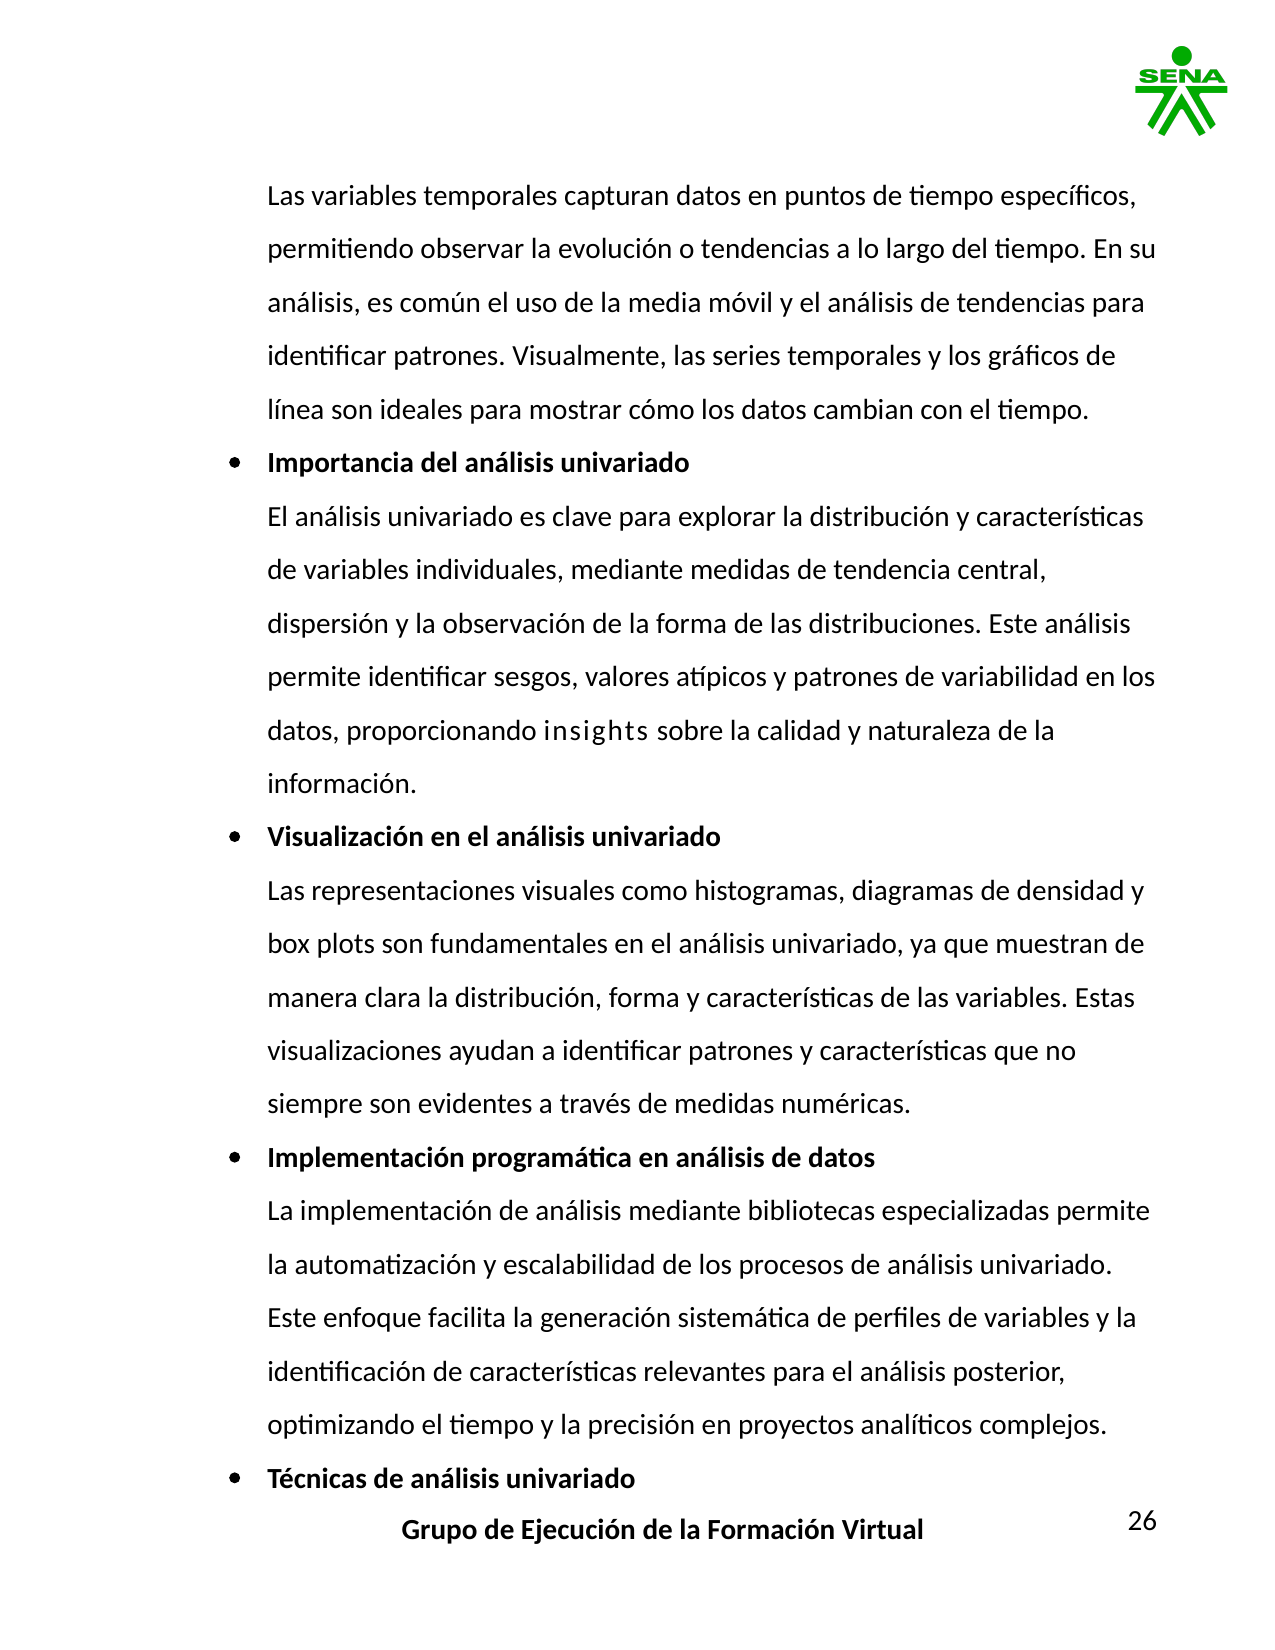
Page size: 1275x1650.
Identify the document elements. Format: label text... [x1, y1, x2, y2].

list Importancia del análisis univariado [229, 444, 1157, 480]
list La implementación de análisis mediante bibliotecas especializadas permite la automatización y escalabilidad de los procesos de análisis univariado. Este enfoque facilita la generación sistemática de perfiles de variables y la identificación de características relevantes para el análisis posterior, optimizando el tiempo y la precisión en proyectos analíticos complejos. [267, 1192, 1157, 1442]
list Implementación programática en análisis de datos [229, 1139, 1157, 1175]
list Visualización en el análisis univariado [229, 818, 1157, 854]
picture [1135, 46, 1228, 136]
list Las representaciones visuales como histogramas, diagramas de densidad y box plots son fundamentales en el análisis univariado, ya que muestran de manera clara la distribución, forma y características de las variables. Estas visualizaciones ayudan a identificar patrones y características que no siempre son evidentes a través de medidas numéricas. [267, 872, 1157, 1121]
list Técnicas de análisis univariado [229, 1460, 1157, 1495]
list El análisis univariado es clave para explorar la distribución y características de variables individuales, mediante medidas de tendencia central, dispersión y la observación de la forma de las distribuciones. Este análisis permite identificar sesgos, valores atípicos y patrones de variabilidad en los datos, proporcionando insights sobre la calidad y naturaleza de la información. [267, 498, 1157, 801]
list Las variables temporales capturan datos en puntos de tiempo específicos, permitiendo observar la evolución o tendencias a lo largo del tiempo. En su análisis, es común el uso de la media móvil y el análisis de tendencias para identificar patrones. Visualmente, las series temporales y los gráficos de línea son ideales para mostrar cómo los datos cambian con el tiempo. [267, 177, 1157, 427]
